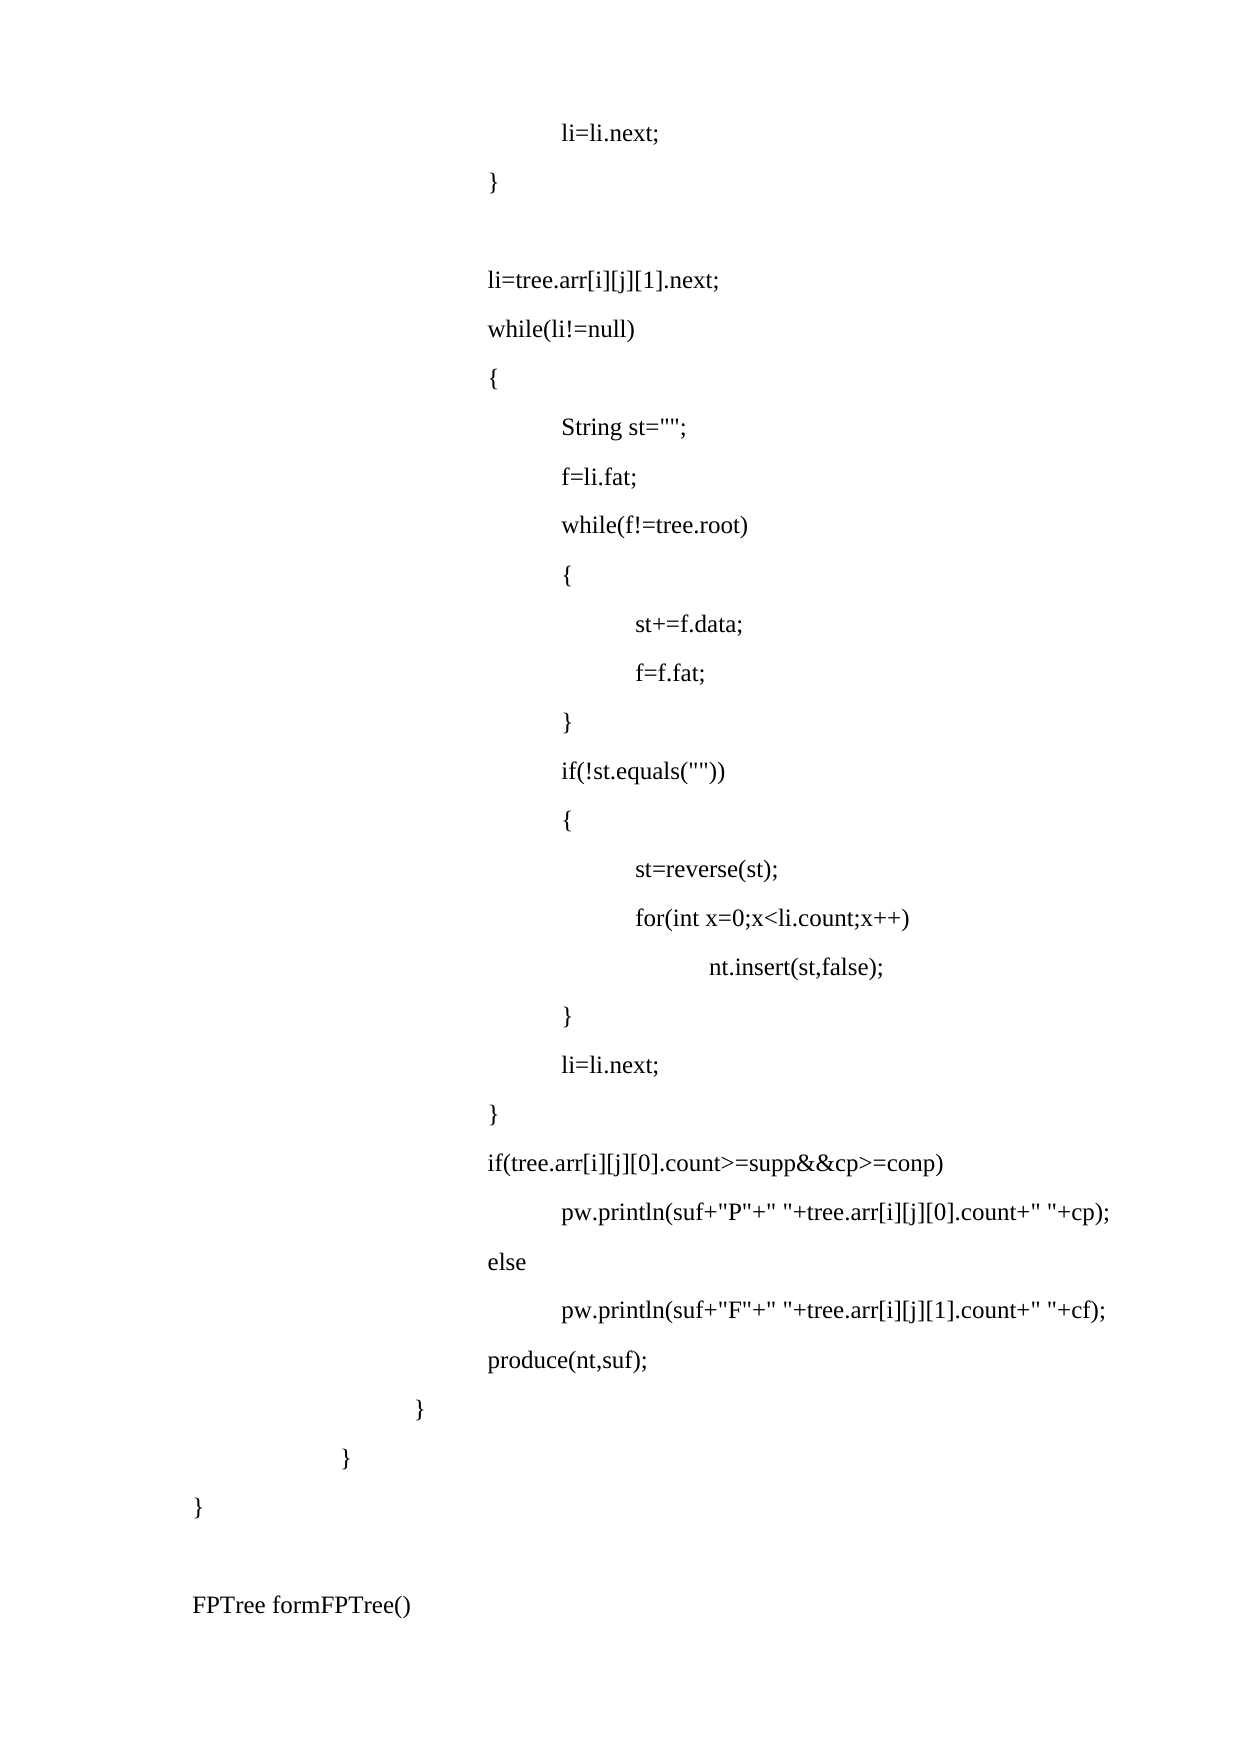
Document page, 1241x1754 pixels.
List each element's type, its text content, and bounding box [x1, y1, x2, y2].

text while(li!=null) [118, 314, 1122, 343]
text { [118, 560, 1122, 588]
text f=li.fat; [118, 462, 1122, 490]
text li=li.next; [118, 118, 1122, 147]
text } [118, 167, 1122, 196]
text produce(nt,suf); [118, 1345, 1122, 1373]
text if(tree.arr[i][j][0].count>=supp&&cp>=conp) [118, 1148, 1122, 1177]
text } [118, 1099, 1122, 1128]
text { [118, 805, 1122, 834]
text { [118, 363, 1122, 392]
text FPTree formFPTree() [118, 1590, 1122, 1619]
text } [118, 1394, 1122, 1422]
text } [118, 1492, 1122, 1521]
text st=reverse(st); [118, 854, 1122, 883]
text pw.println(suf+"P"+" "+tree.arr[i][j][0].count+" "+cp); [118, 1197, 1122, 1226]
text st+=f.data; [118, 609, 1122, 637]
text li=li.next; [118, 1050, 1122, 1079]
text li=tree.arr[i][j][1].next; [118, 265, 1122, 294]
text } [118, 707, 1122, 736]
text for(int x=0;x<li.count;x++) [118, 903, 1122, 932]
text pw.println(suf+"F"+" "+tree.arr[i][j][1].count+" "+cf); [118, 1296, 1122, 1324]
text } [118, 1001, 1122, 1030]
text else [118, 1247, 1122, 1275]
text } [118, 1443, 1122, 1472]
text while(f!=tree.root) [118, 511, 1122, 539]
text String st=""; [118, 412, 1122, 441]
text f=f.fat; [118, 658, 1122, 687]
text if(!st.equals("")) [118, 756, 1122, 785]
text nt.insert(st,false); [118, 952, 1122, 981]
